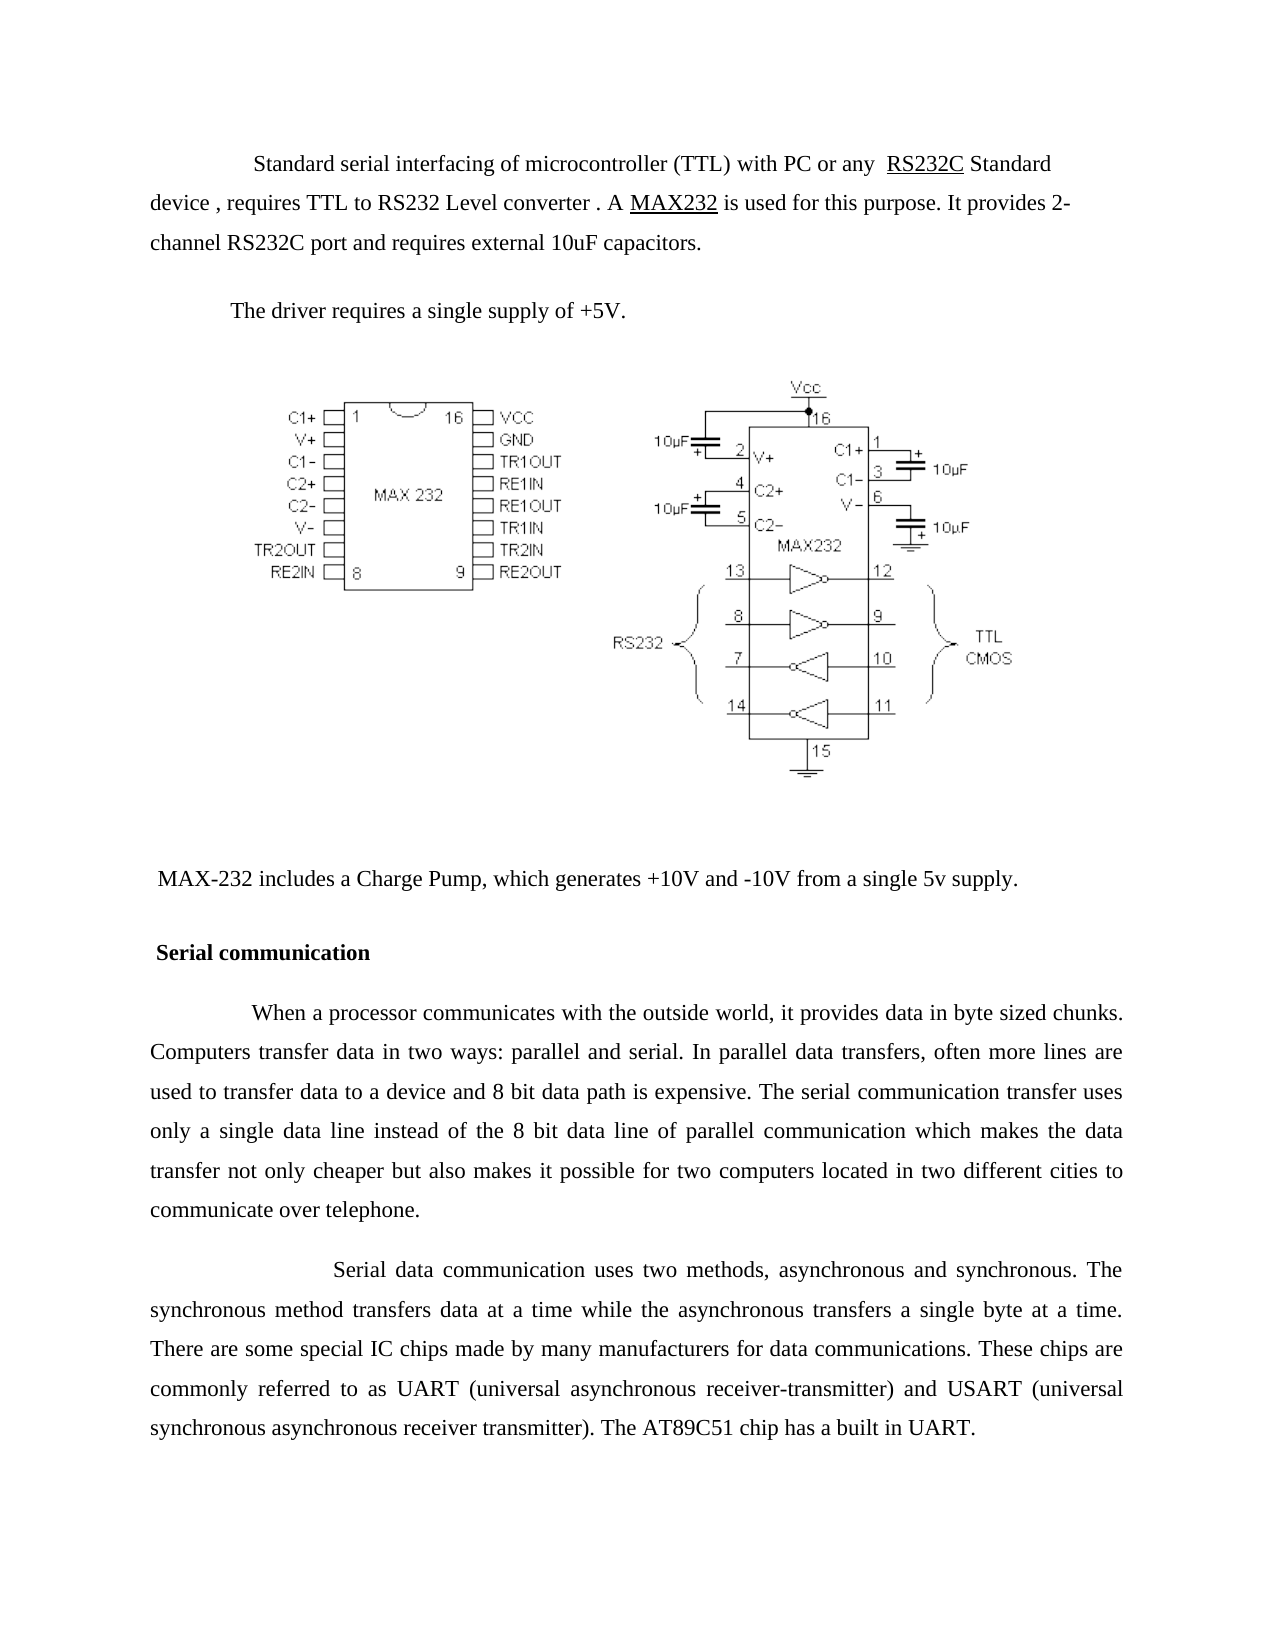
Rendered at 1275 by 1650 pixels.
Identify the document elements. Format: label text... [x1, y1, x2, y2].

text When a processor communicates with the outside world, it provides data in byte sized chunks. Computers transfer data in two ways: parallel and serial. In parallel data transfers, often more lines are used to transfer data to a device and 8 bit data path is expensive. The serial communication transfer uses only a single data line instead of the 8 bit data line of parallel communication which makes the data transfer not only cheaper but also makes it possible for two computers located in two different cities to communicate over telephone. [150, 999, 1125, 1223]
picture [239, 388, 596, 610]
table_header [599, 366, 1040, 830]
text The driver requires a single supply of +5V. [150, 298, 1125, 324]
table_header [235, 366, 599, 830]
text MAX-232 includes a Charge Pump, which generates +10V and -10V from a single 5v supply. [150, 859, 1125, 893]
text Standard serial interfacing of microcontroller (TTL) with PC or any RS232C Standard device , requires TTL to RS232 Level converter . A MAX232 is used for this purpose. It provides 2-channel RS232C port and requires external 10uF capacitors. [150, 150, 1125, 255]
text Serial communication [150, 938, 1125, 965]
picture [600, 367, 1034, 795]
text Serial data communication uses two methods, asynchronous and synchronous. The synchronous method transfers data at a time while the asynchronous transfers a single byte at a time. There are some special IC chips made by many manufacturers for data communications. These chips are commonly referred to as UART (universal asynchronous receiver-transmitter) and USART (universal synchronous asynchronous receiver transmitter). The AT89C51 chip has a built in UART. [150, 1257, 1125, 1441]
